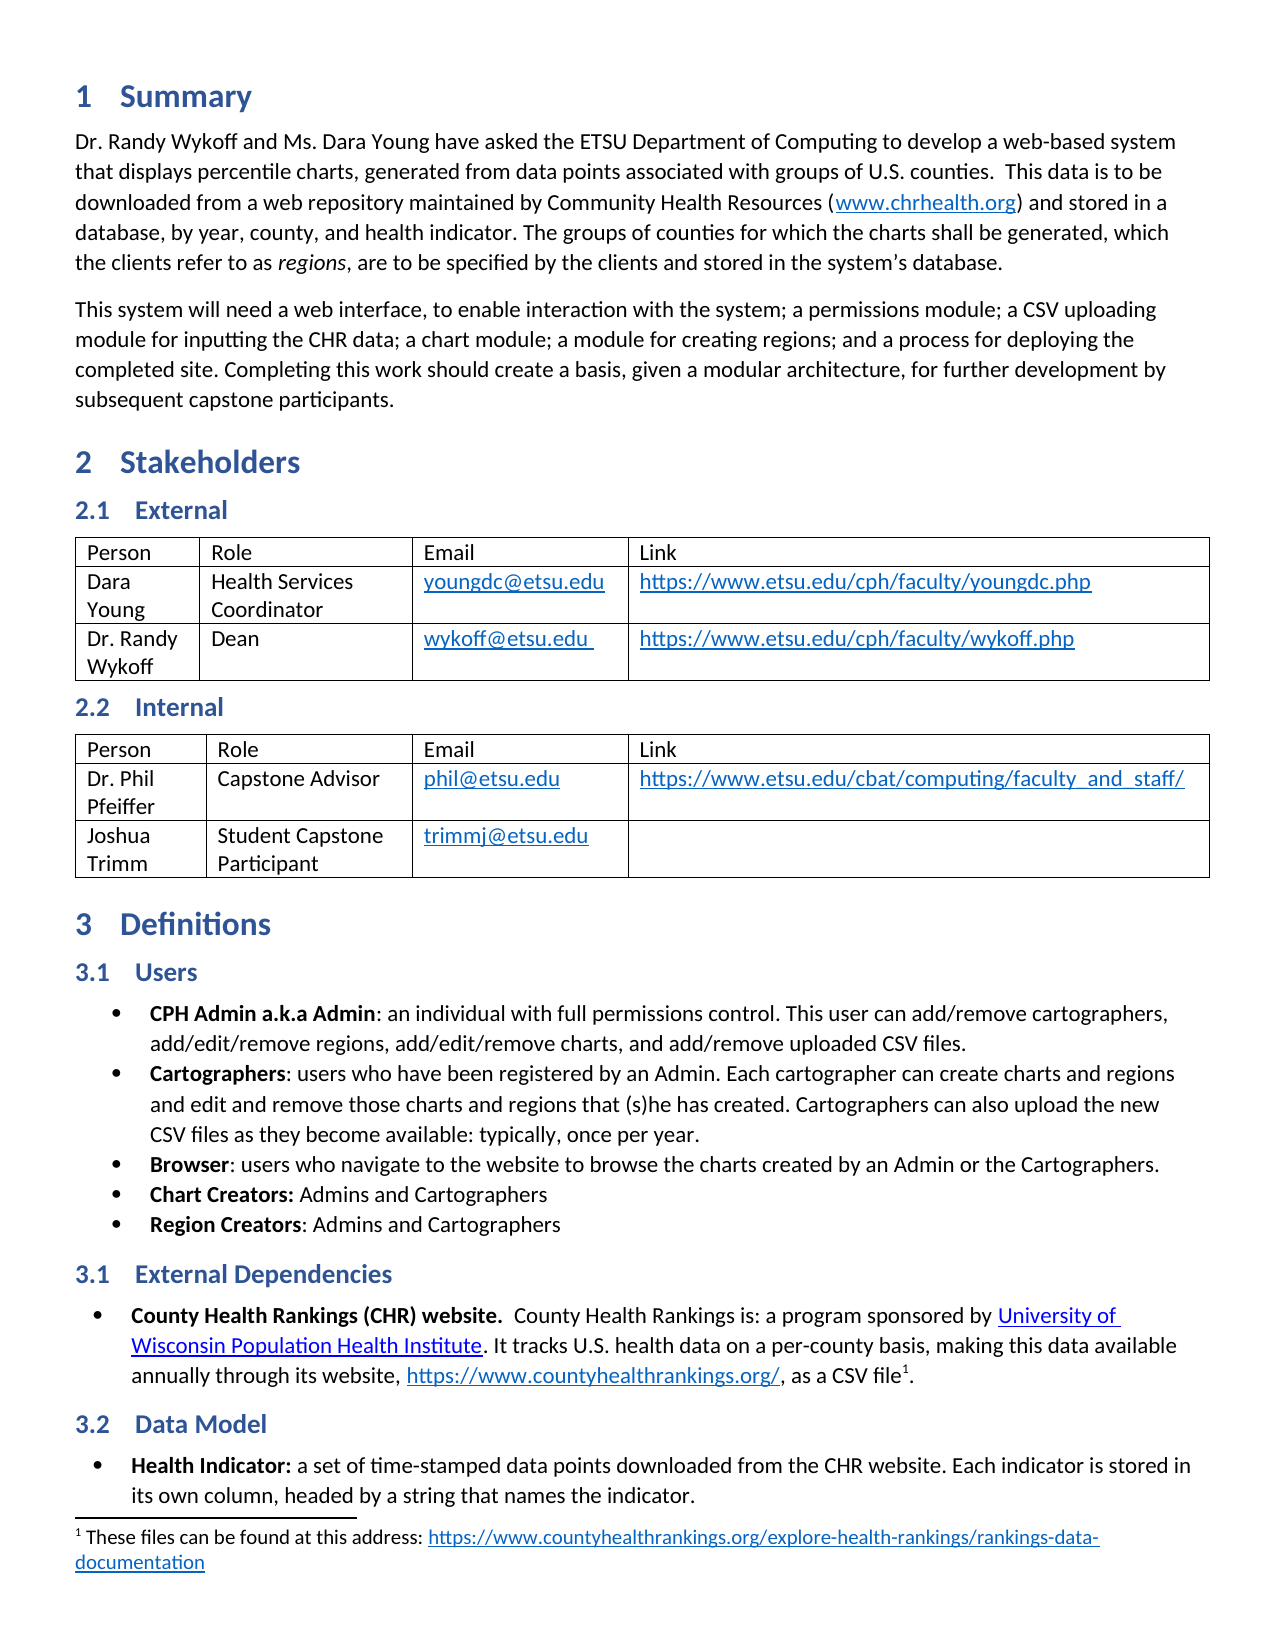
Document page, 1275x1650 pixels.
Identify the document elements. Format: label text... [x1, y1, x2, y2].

table_cell youngdc@etsu.edu [413, 567, 628, 623]
table_cell Student Capstone Participant [207, 821, 412, 877]
table_cell Dr. Phil Pfeiffer [76, 764, 206, 820]
list Cartographers: users who have been registered by an Admin. Each cartographer can create charts and regions and edit and remove those charts and regions that (s)he has created. Cartographers can also upload the new CSV files as they become available: typically, once per year. [112, 1059, 1200, 1148]
subtitle Internal [75, 690, 1200, 723]
table_cell Dr. Randy Wykoff [76, 624, 199, 680]
text Dr. Randy Wykoff and Ms. Dara Young have asked the ETSU Department of Computing to develop a web-based system that displays percentile charts, generated from data points associated with groups of U.S. counties. This data is to be downloaded from a web repository maintained by Community Health Resources (www.chrhealth.org) and stored in a database, by year, county, and health indicator. The groups of counties for which the charts shall be generated, which the clients refer to as regions, are to be specified by the clients and stored in the system’s database. [75, 127, 1200, 276]
table_header Role [200, 538, 412, 566]
table_header Person [76, 735, 206, 763]
table_cell https://www.etsu.edu/cph/faculty/wykoff.php [629, 624, 1209, 680]
table_cell https://www.etsu.edu/cbat/computing/faculty_and_staff/ [629, 764, 1209, 820]
list CPH Admin a.k.a Admin: an individual with full permissions control. This user can add/remove cartographers, add/edit/remove regions, add/edit/remove charts, and add/remove uploaded CSV files. [112, 999, 1200, 1057]
table_cell Dara Young [76, 567, 199, 623]
table_cell [629, 821, 1209, 877]
table_cell wykoff@etsu.edu [413, 624, 628, 680]
list Browser: users who navigate to the website to browse the charts created by an Admin or the Cartographers. [112, 1150, 1200, 1178]
subtitle Data Model [75, 1407, 1200, 1440]
subtitle Summary [75, 75, 1200, 116]
list County Health Rankings (CHR) website. County Health Rankings is: a program sponsored by University of Wisconsin Population Health Institute. It tracks U.S. health data on a per-county basis, making this data available annually through its website, https://www.countyhealthrankings.org/, as a CSV file. [94, 1301, 1200, 1389]
table_header Email [413, 735, 628, 763]
subtitle External [75, 493, 1200, 526]
subtitle External Dependencies [75, 1257, 1200, 1291]
table_cell phil@etsu.edu [413, 764, 628, 820]
table_header Email [413, 538, 628, 566]
table_header Role [207, 735, 412, 763]
table_cell https://www.etsu.edu/cph/faculty/youngdc.php [629, 567, 1209, 623]
subtitle Users [75, 955, 1200, 988]
table_header Link [629, 538, 1209, 566]
table_cell trimmj@etsu.edu [413, 821, 628, 877]
subtitle Definitions [75, 903, 1200, 944]
table_header Link [629, 735, 1209, 763]
table_cell Dean [200, 624, 412, 680]
text This system will need a web interface, to enable interaction with the system; a permissions module; a CSV uploading module for inputting the CHR data; a chart module; a module for creating regions; and a process for deploying the completed site. Completing this work should create a basis, given a modular architecture, for further development by subsequent capstone participants. [75, 295, 1200, 414]
table_cell Joshua Trimm [76, 821, 206, 877]
subtitle Stakeholders [75, 441, 1200, 482]
list Chart Creators: Admins and Cartographers [112, 1180, 1200, 1208]
table_cell Capstone Advisor [207, 764, 412, 820]
list Region Creators: Admins and Cartographers [112, 1211, 1200, 1239]
table_cell Health Services Coordinator [200, 567, 412, 623]
table_header Person [76, 538, 199, 566]
